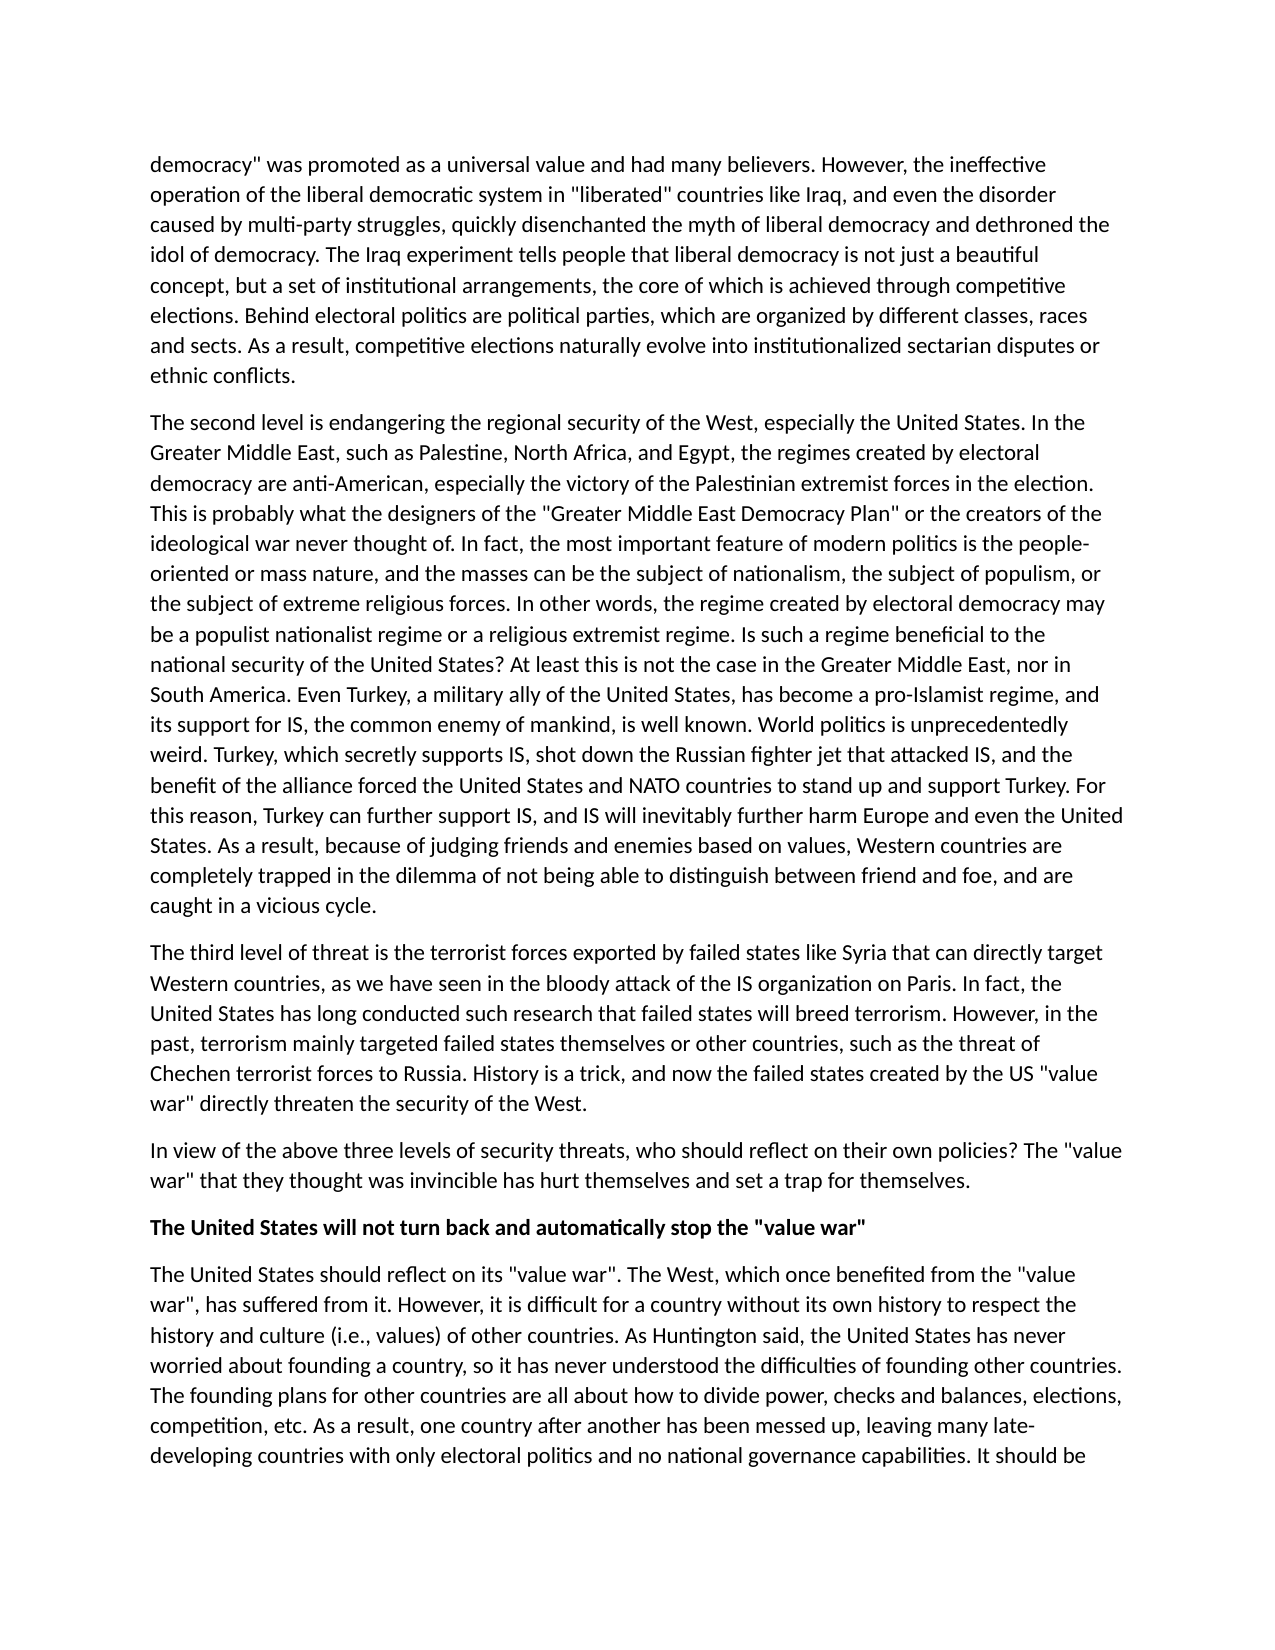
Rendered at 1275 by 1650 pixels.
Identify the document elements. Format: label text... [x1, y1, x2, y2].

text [150, 1260, 1125, 1470]
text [150, 150, 1125, 389]
text The second level is endangering the regional security of the West, especially the United States. In the Greater Middle East, such as Palestine, North Africa, and Egypt, the regimes created by electoral democracy are anti-American, especially the victory of the Palestinian extremist forces in the election. This is probably what the designers of the "Greater Middle East Democracy Plan" or the creators of the ideological war never thought of. In fact, the most important feature of modern politics is the people-oriented or mass nature, and the masses can be the subject of nationalism, the subject of populism, or the subject of extreme religious forces. In other words, the regime created by electoral democracy may be a populist nationalist regime or a religious extremist regime. Is such a regime beneficial to the national security of the United States? At least this is not the case in the Greater Middle East, nor in South America. Even Turkey, a military ally of the United States, has become a pro-Islamist regime, and its support for IS, the common enemy of mankind, is well known. World politics is unprecedentedly weird. Turkey, which secretly supports IS, shot down the Russian fighter jet that attacked IS, and the benefit of the alliance forced the United States and NATO countries to stand up and support Turkey. For this reason, Turkey can further support IS, and IS will inevitably further harm Europe and even the United States. As a result, because of judging friends and enemies based on values, Western countries are completely trapped in the dilemma of not being able to distinguish between friend and foe, and are caught in a vicious cycle. [150, 408, 1125, 920]
text The United States will not turn back and automatically stop the "value war" [150, 1213, 1125, 1242]
text The third level of threat is the terrorist forces exported by failed states like Syria that can directly target Western countries, as we have seen in the bloody attack of the IS organization on Paris. In fact, the United States has long conducted such research that failed states will breed terrorism. However, in the past, terrorism mainly targeted failed states themselves or other countries, such as the threat of Chechen terrorist forces to Russia. History is a trick, and now the failed states created by the US "value war" directly threaten the security of the West. [150, 938, 1125, 1118]
text In view of the above three levels of security threats, who should reflect on their own policies? The "value war" that they thought was invincible has hurt themselves and set a trap for themselves. [150, 1136, 1125, 1195]
